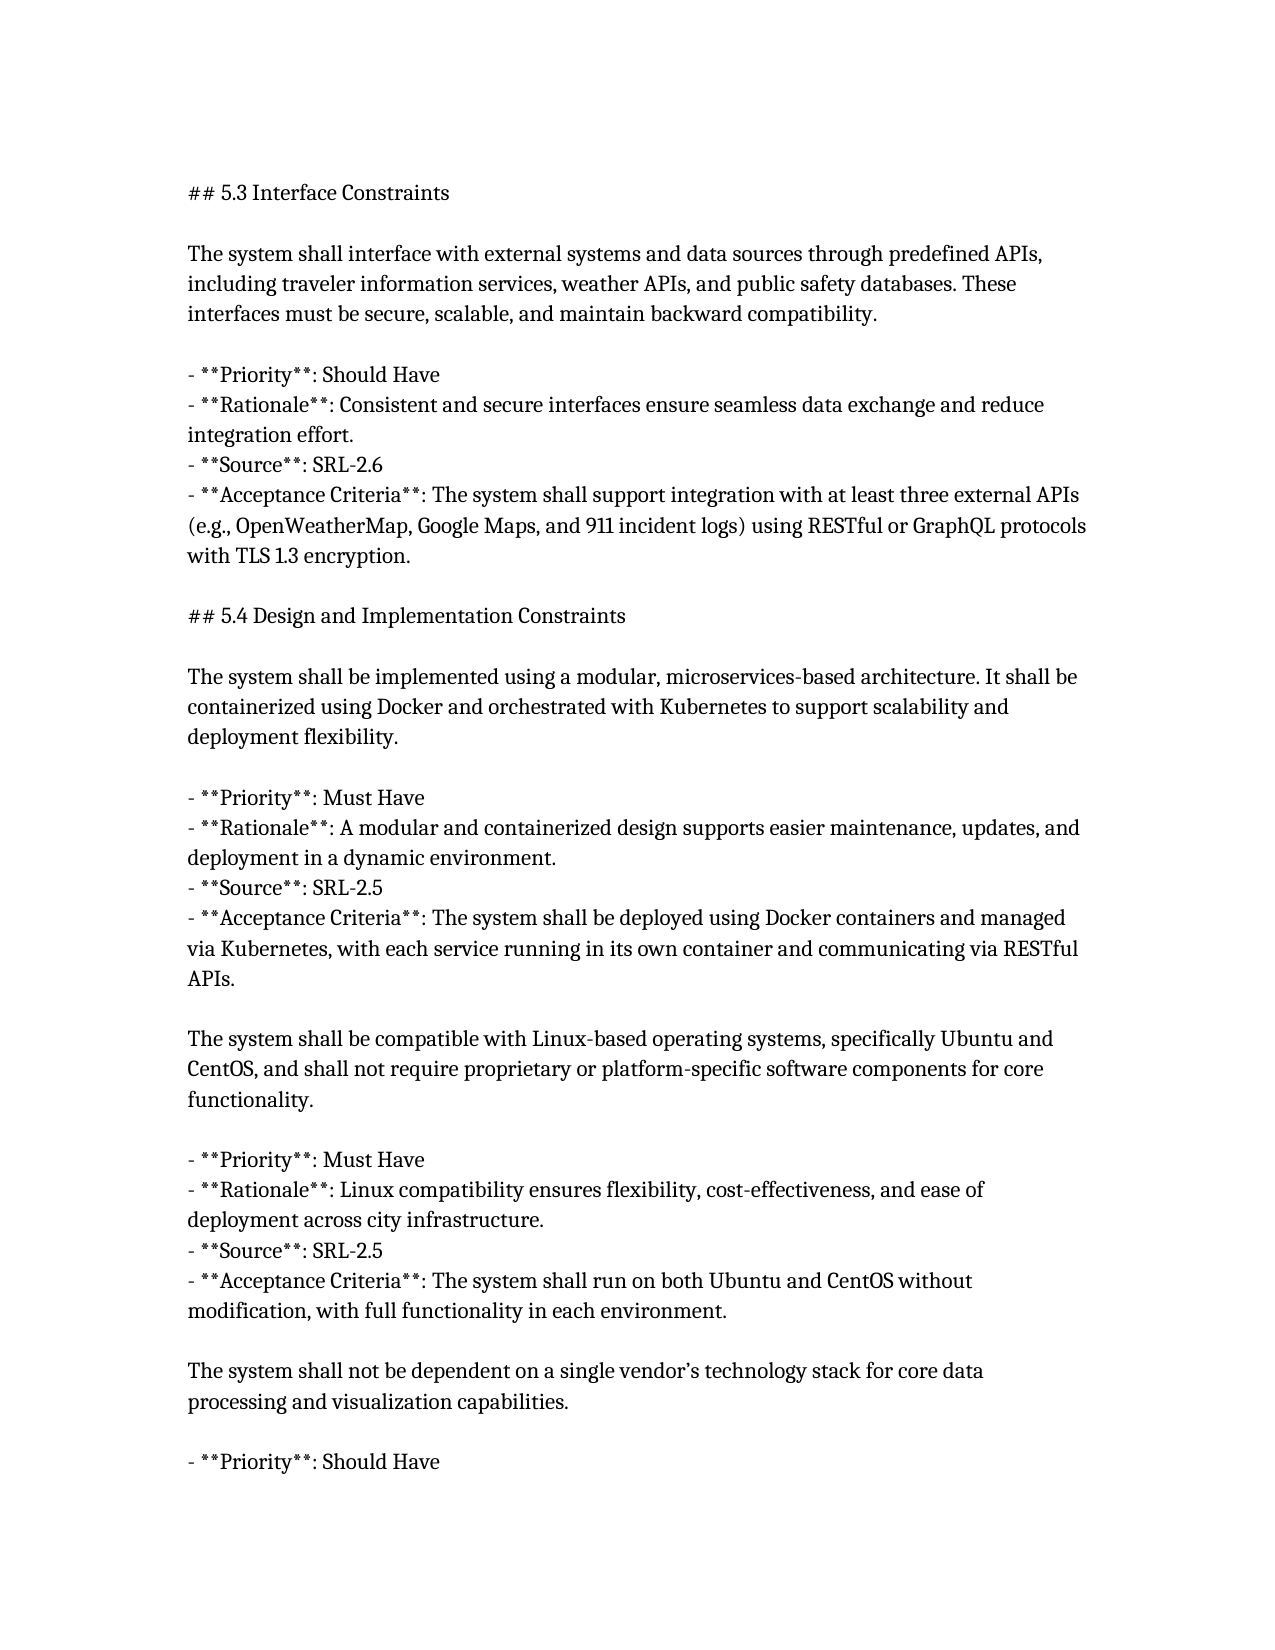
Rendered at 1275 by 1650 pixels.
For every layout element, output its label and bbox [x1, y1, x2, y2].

text [187, 150, 1087, 1475]
